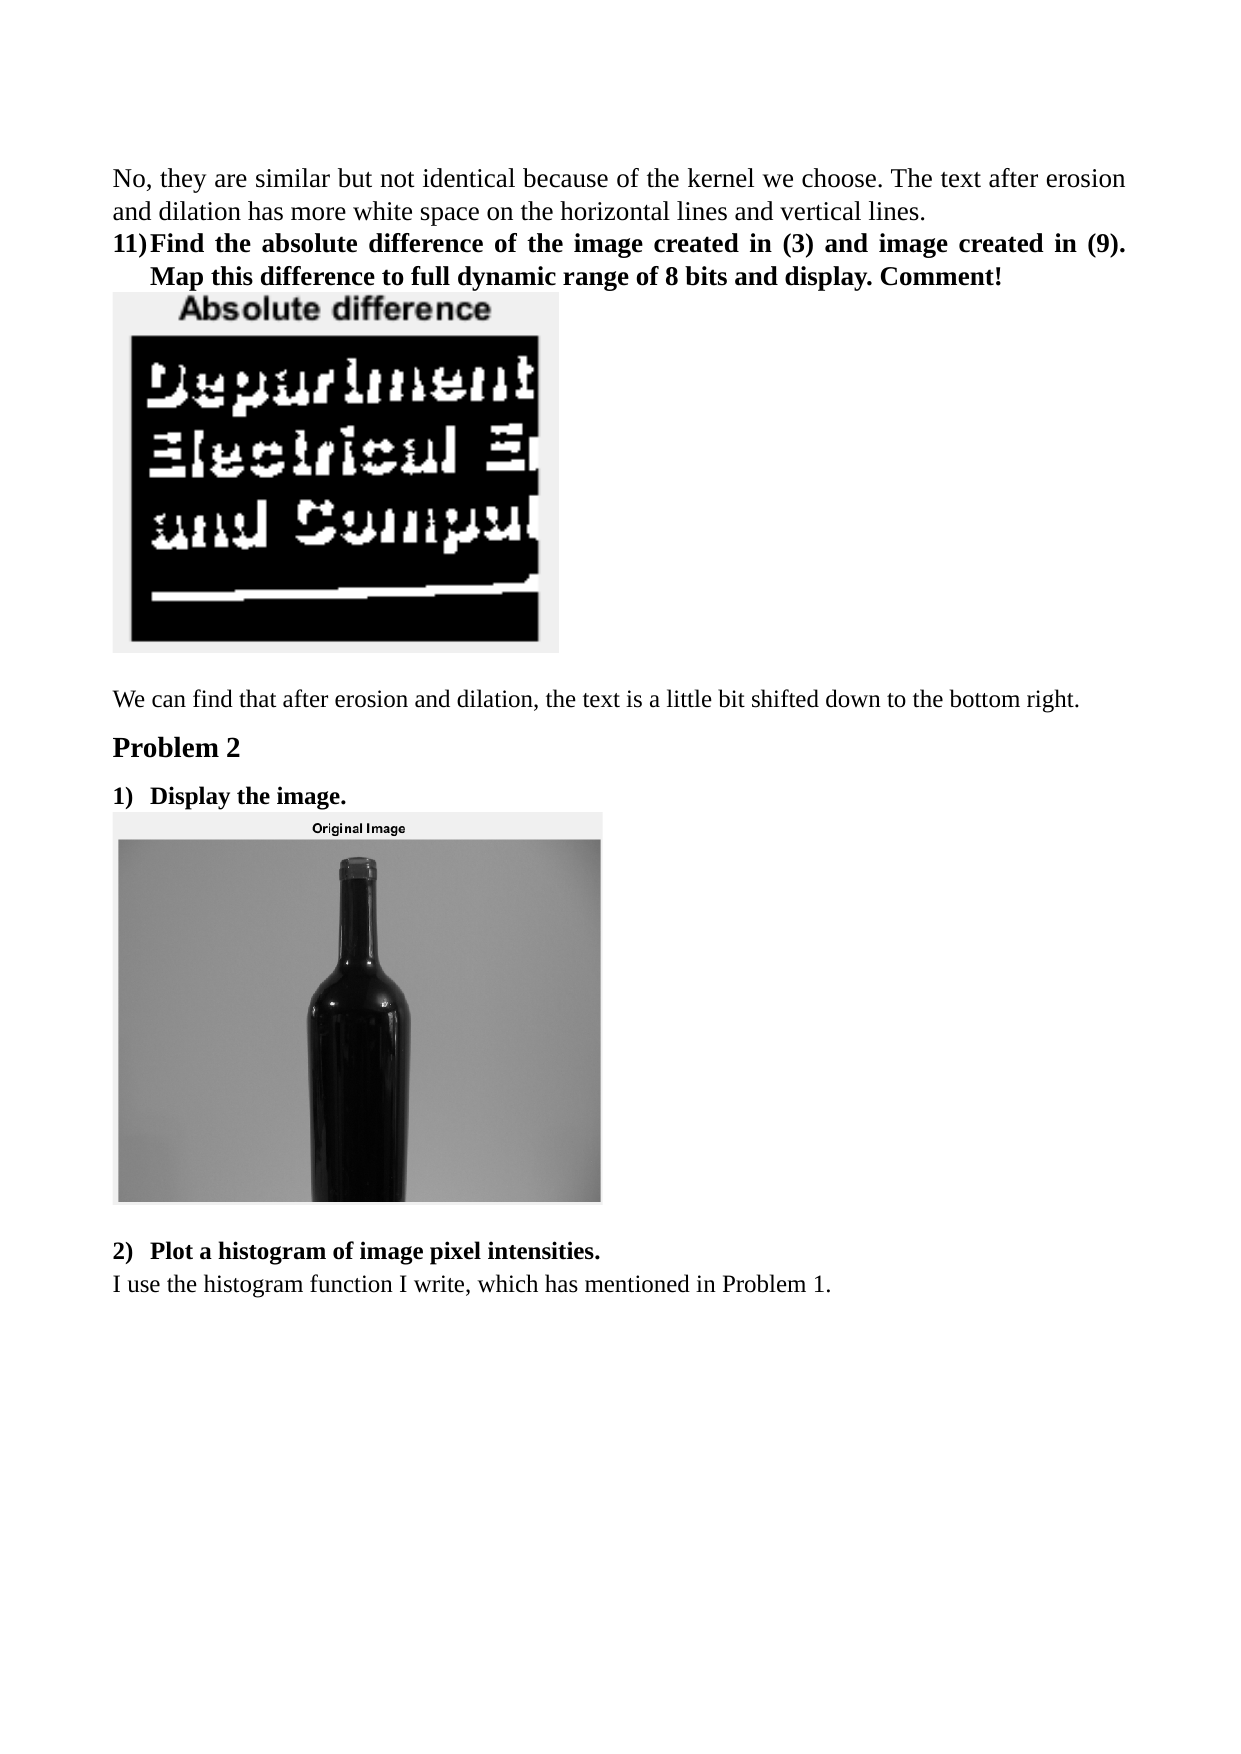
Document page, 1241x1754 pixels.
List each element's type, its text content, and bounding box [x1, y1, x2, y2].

text No, they are similar but not identical because of the kernel we choose. The text after erosion and dilation has more white space on the horizontal lines and vertical lines. [112, 162, 1128, 227]
text We can find that after erosion and dilation, the text is a little bit shifted down to the bottom right. [112, 682, 1128, 714]
list Plot a histogram of image pixel intensities. [112, 1234, 1128, 1267]
picture [112, 812, 603, 1205]
list Find the absolute difference of the image created in (3) and image created in (9). Map this difference to full dynamic range of 8 bits and display. Comment! [112, 227, 1128, 292]
list Display the image. [112, 779, 1128, 812]
picture [112, 292, 559, 653]
text I use the histogram function I write, which has mentioned in Problem 1. [112, 1267, 1128, 1299]
text Problem 2 [112, 714, 1128, 779]
